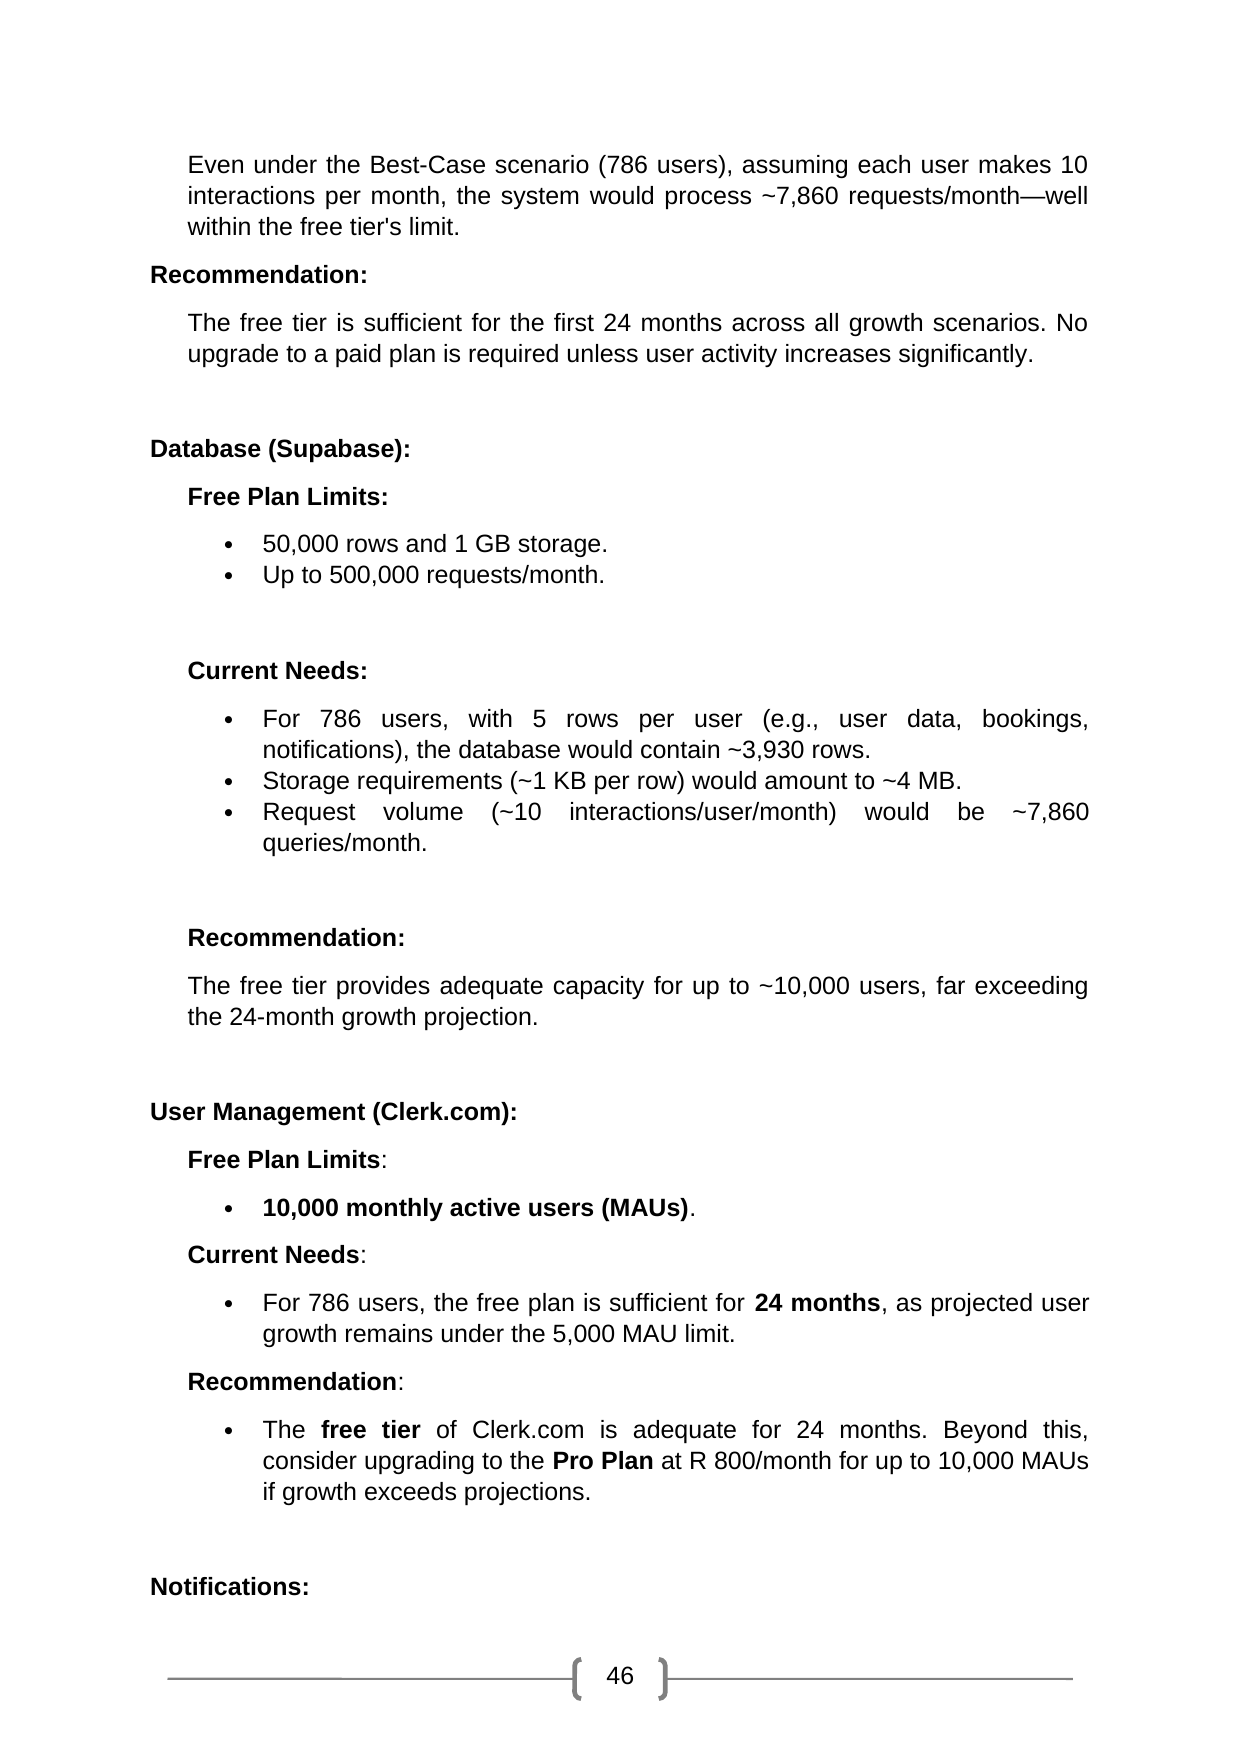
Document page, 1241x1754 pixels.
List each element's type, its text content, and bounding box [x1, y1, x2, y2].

text Recommendation: [187, 1367, 1090, 1396]
list For 786 users, the free plan is sufficient for 24 months, as projected user growth remains under the 5,000 MAU limit. [225, 1288, 1090, 1348]
text User Management (Clerk.com): [150, 1097, 1090, 1126]
list Up to 500,000 requests/month. [225, 560, 1090, 589]
text Even under the Best-Case scenario (786 users), assuming each user makes 10 interactions per month, the system would process ~7,860 requests/month—well within the free tier's limit. [187, 150, 1090, 241]
text Recommendation: [150, 260, 1090, 288]
list 10,000 monthly active users (MAUs). [225, 1193, 1090, 1221]
list The free tier of Clerk.com is adequate for 24 months. Beyond this, consider upgrading to the Pro Plan at R 800/month for up to 10,000 MAUs if growth exceeds projections. [225, 1414, 1090, 1505]
list For 786 users, with 5 rows per user (e.g., user data, bookings, notifications), the database would contain ~3,930 rows. [225, 703, 1090, 763]
list 50,000 rows and 1 GB storage. [225, 529, 1090, 558]
text Free Plan Limits: [187, 1145, 1090, 1174]
text Notifications: [150, 1572, 1090, 1601]
text Current Needs: [187, 1240, 1090, 1269]
text Database (Supabase): [150, 434, 1090, 463]
list Storage requirements (~1 KB per row) would amount to ~4 MB. [225, 766, 1090, 794]
list Request volume (~10 interactions/user/month) would be ~7,860 queries/month. [225, 797, 1090, 856]
text Free Plan Limits: [187, 482, 1090, 510]
text Recommendation: [187, 923, 1090, 952]
text The free tier provides adequate capacity for up to ~10,000 users, far exceeding the 24-month growth projection. [187, 971, 1090, 1031]
text Current Needs: [187, 656, 1090, 684]
text The free tier is sufficient for the first 24 months across all growth scenarios. No upgrade to a paid plan is required unless user activity increases significantly. [187, 307, 1090, 367]
